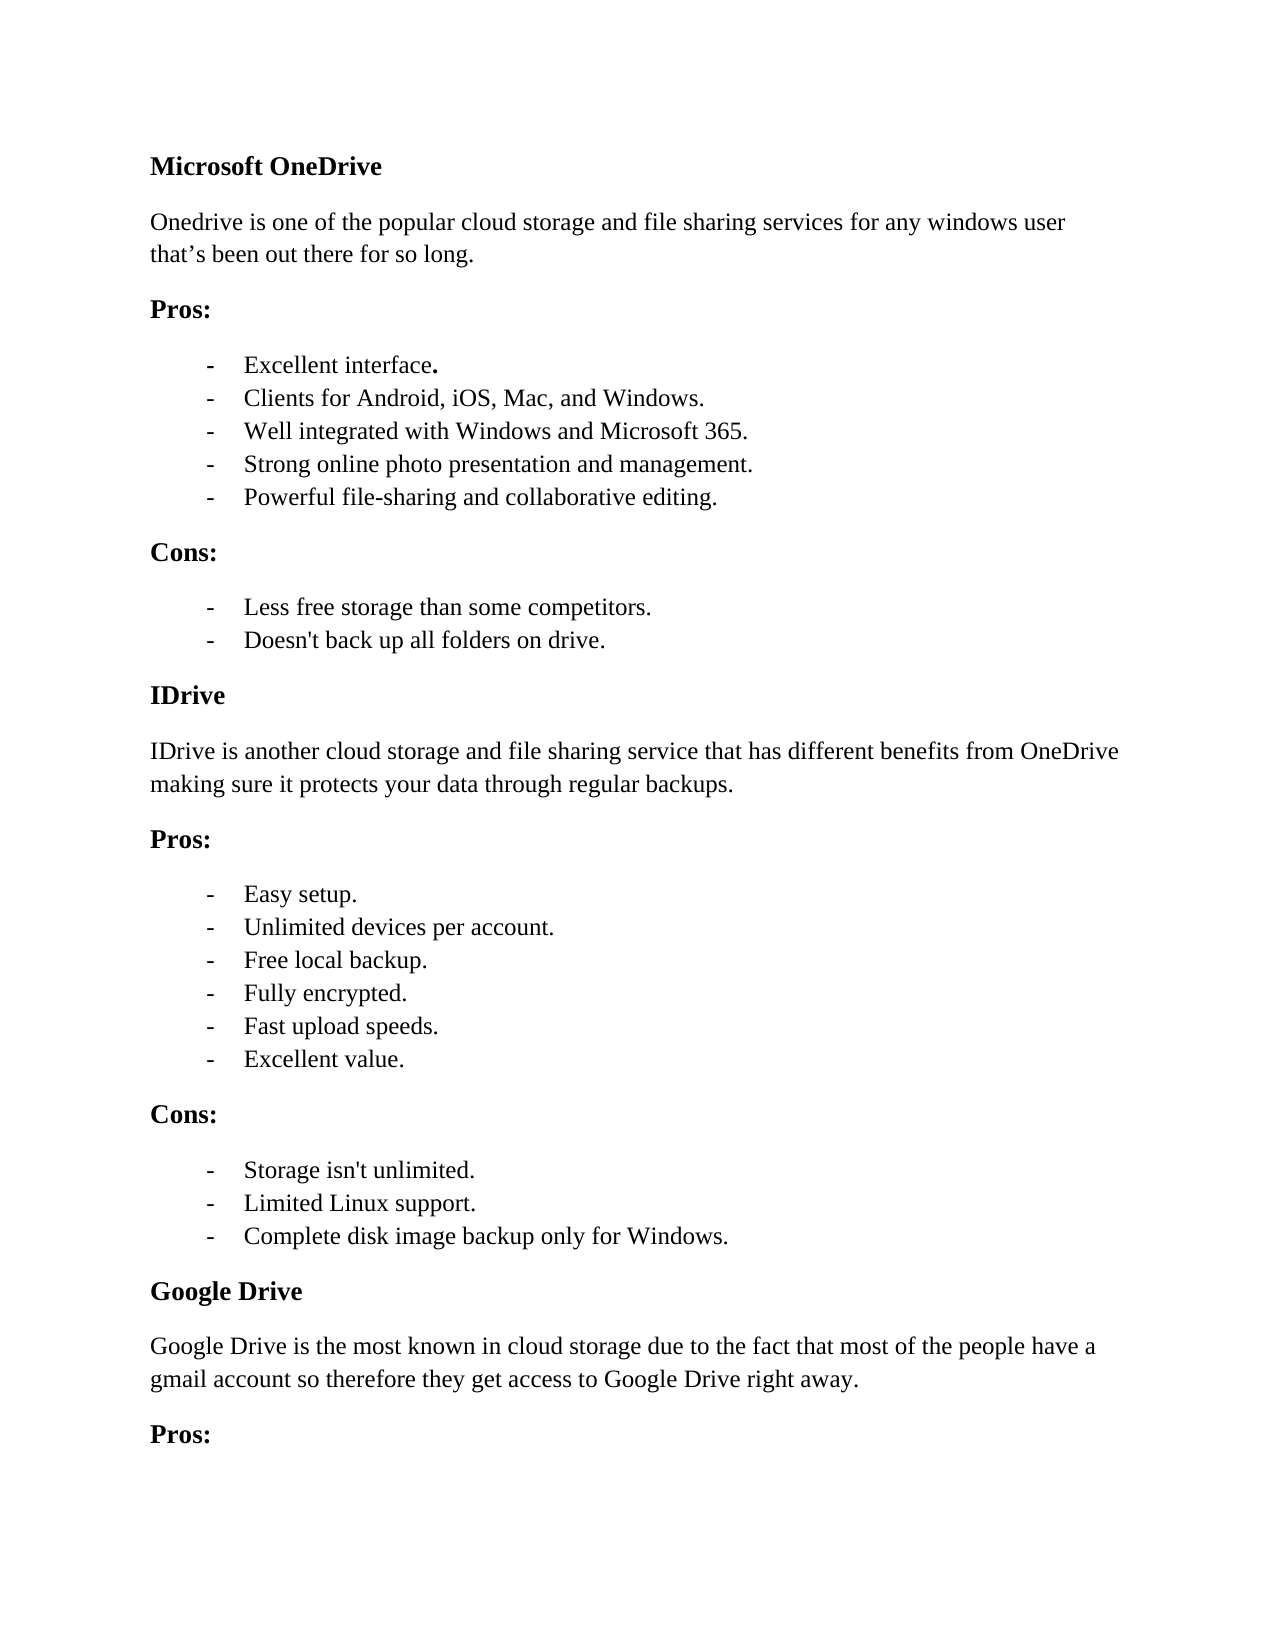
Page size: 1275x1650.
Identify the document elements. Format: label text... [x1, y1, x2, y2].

list Excellent interface. [206, 350, 1125, 379]
list Complete disk image backup only for Windows. [206, 1221, 1125, 1250]
list Free local backup. [206, 945, 1125, 974]
text Google Drive [150, 1275, 1125, 1306]
text Pros: [150, 823, 1125, 854]
list Easy setup. [206, 879, 1125, 908]
list Well integrated with Windows and Microsoft 365. [206, 416, 1125, 445]
list Strong online photo presentation and management. [206, 449, 1125, 478]
list Unlimited devices per account. [206, 912, 1125, 941]
text Pros: [150, 293, 1125, 324]
text Cons: [150, 536, 1125, 567]
list Powerful file-sharing and collaborative editing. [206, 482, 1125, 511]
list Storage isn't unlimited. [206, 1155, 1125, 1184]
list Clients for Android, iOS, Mac, and Windows. [206, 383, 1125, 412]
list Limited Linux support. [206, 1188, 1125, 1217]
text Microsoft OneDrive [150, 150, 1125, 181]
text IDrive [150, 679, 1125, 711]
list Excellent value. [206, 1044, 1125, 1073]
text Onedrive is one of the popular cloud storage and file sharing services for any windows user that’s been out there for so long. [150, 207, 1125, 268]
text Google Drive is the most known in cloud storage due to the fact that most of the people have a gmail account so therefore they get access to Google Drive right away. [150, 1331, 1125, 1393]
list Fast upload speeds. [206, 1011, 1125, 1040]
text Cons: [150, 1098, 1125, 1129]
list Doesn't back up all folders on drive. [206, 626, 1125, 654]
list Fully encrypted. [206, 978, 1125, 1007]
text Pros: [150, 1418, 1125, 1449]
list Less free storage than some competitors. [206, 592, 1125, 621]
text IDrive is another cloud storage and file sharing service that has different benefits from OneDrive making sure it protects your data through regular backups. [150, 736, 1125, 798]
